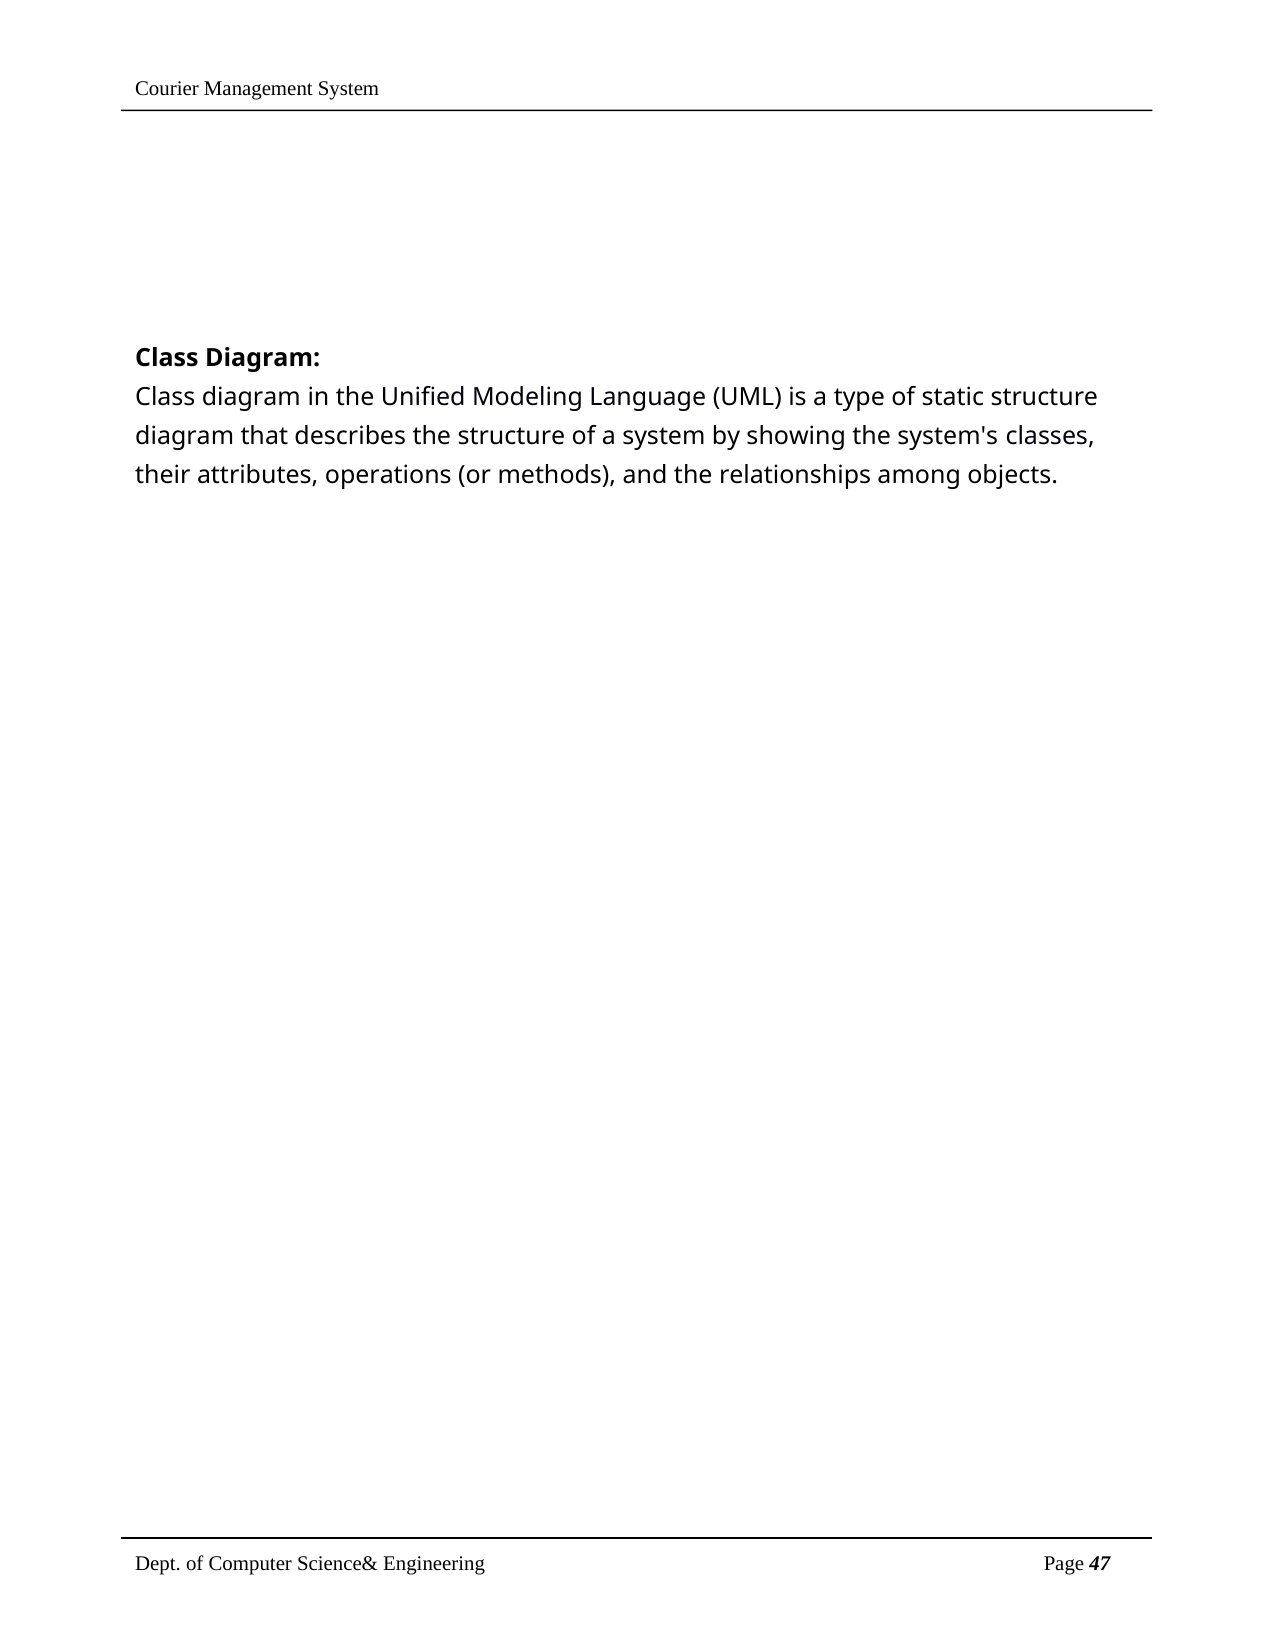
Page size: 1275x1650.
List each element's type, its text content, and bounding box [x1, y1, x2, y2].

text Class Diagram: [135, 339, 1140, 373]
text Class diagram in the Unified Modeling Language (UML) is a type of static structure diagram that describes the structure of a system by showing the system's classes, their attributes, operations (or methods), and the relationships among objects. [135, 378, 1140, 491]
